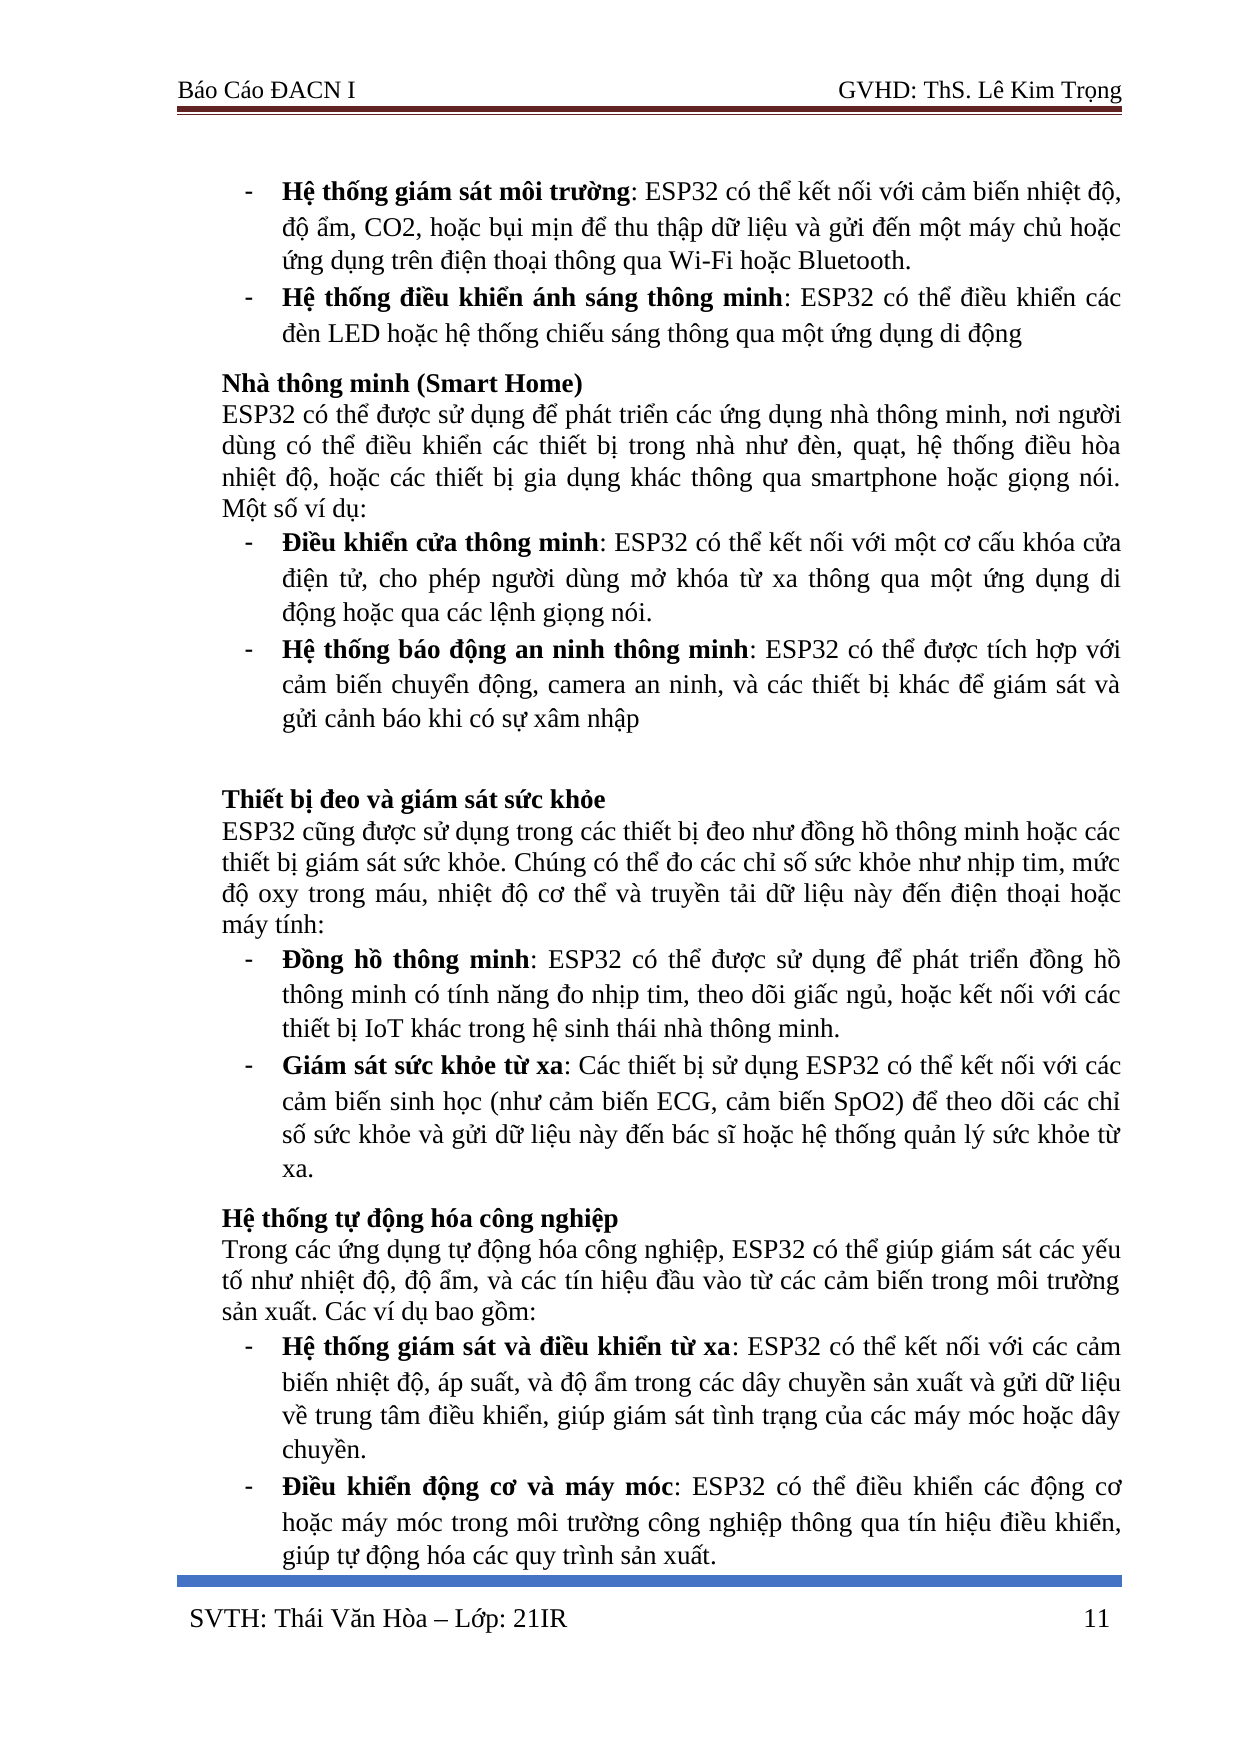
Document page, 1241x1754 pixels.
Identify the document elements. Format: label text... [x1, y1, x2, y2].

list Giám sát sức khỏe từ xa: Các thiết bị sử dụng ESP32 có thể kết nối với các cảm biến sinh học (như cảm biến ECG, cảm biến SpO2) để theo dõi các chỉ số sức khỏe và gửi dữ liệu này đến bác sĩ hoặc hệ thống quản lý sức khỏe từ xa. [244, 1046, 1122, 1183]
text Nhà thông minh (Smart Home) [222, 367, 1122, 398]
list Điều khiển động cơ và máy móc: ESP32 có thể điều khiển các động cơ hoặc máy móc trong môi trường công nghiệp thông qua tín hiệu điều khiển, giúp tự động hóa các quy trình sản xuất. [244, 1467, 1122, 1571]
text Trong các ứng dụng tự động hóa công nghiệp, ESP32 có thể giúp giám sát các yếu tố như nhiệt độ, độ ẩm, và các tín hiệu đầu vào từ các cảm biến trong môi trường sản xuất. Các ví dụ bao gồm: [222, 1233, 1122, 1327]
list Hệ thống giám sát môi trường: ESP32 có thể kết nối với cảm biến nhiệt độ, độ ẩm, CO2, hoặc bụi mịn để thu thập dữ liệu và gửi đến một máy chủ hoặc ứng dụng trên điện thoại thông qua Wi-Fi hoặc Bluetooth. [244, 171, 1122, 275]
list Đồng hồ thông minh: ESP32 có thể được sử dụng để phát triển đồng hồ thông minh có tính năng đo nhịp tim, theo dõi giấc ngủ, hoặc kết nối với các thiết bị IoT khác trong hệ sinh thái nhà thông minh. [244, 939, 1122, 1043]
text ESP32 có thể được sử dụng để phát triển các ứng dụng nhà thông minh, nơi người dùng có thể điều khiển các thiết bị trong nhà như đèn, quạt, hệ thống điều hòa nhiệt độ, hoặc các thiết bị gia dụng khác thông qua smartphone hoặc giọng nói. Một số ví dụ: [222, 398, 1122, 523]
list Hệ thống điều khiển ánh sáng thông minh: ESP32 có thể điều khiển các đèn LED hoặc hệ thống chiếu sáng thông qua một ứng dụng di động [244, 278, 1122, 348]
list Hệ thống báo động an ninh thông minh: ESP32 có thể được tích hợp với cảm biến chuyển động, camera an ninh, và các thiết bị khác để giám sát và gửi cảnh báo khi có sự xâm nhập [244, 629, 1122, 733]
list Điều khiển cửa thông minh: ESP32 có thể kết nối với một cơ cấu khóa cửa điện tử, cho phép người dùng mở khóa từ xa thông qua một ứng dụng di động hoặc qua các lệnh giọng nói. [244, 523, 1122, 627]
text ESP32 cũng được sử dụng trong các thiết bị đeo như đồng hồ thông minh hoặc các thiết bị giám sát sức khỏe. Chúng có thể đo các chỉ số sức khỏe như nhịp tim, mức độ oxy trong máu, nhiệt độ cơ thể và truyền tải dữ liệu này đến điện thoại hoặc máy tính: [222, 814, 1122, 939]
list Hệ thống giám sát và điều khiển từ xa: ESP32 có thể kết nối với các cảm biến nhiệt độ, áp suất, và độ ẩm trong các dây chuyền sản xuất và gửi dữ liệu về trung tâm điều khiển, giúp giám sát tình trạng của các máy móc hoặc dây chuyền. [244, 1327, 1122, 1464]
text Hệ thống tự động hóa công nghiệp [222, 1202, 1122, 1233]
text Thiết bị đeo và giám sát sức khỏe [222, 783, 1122, 814]
